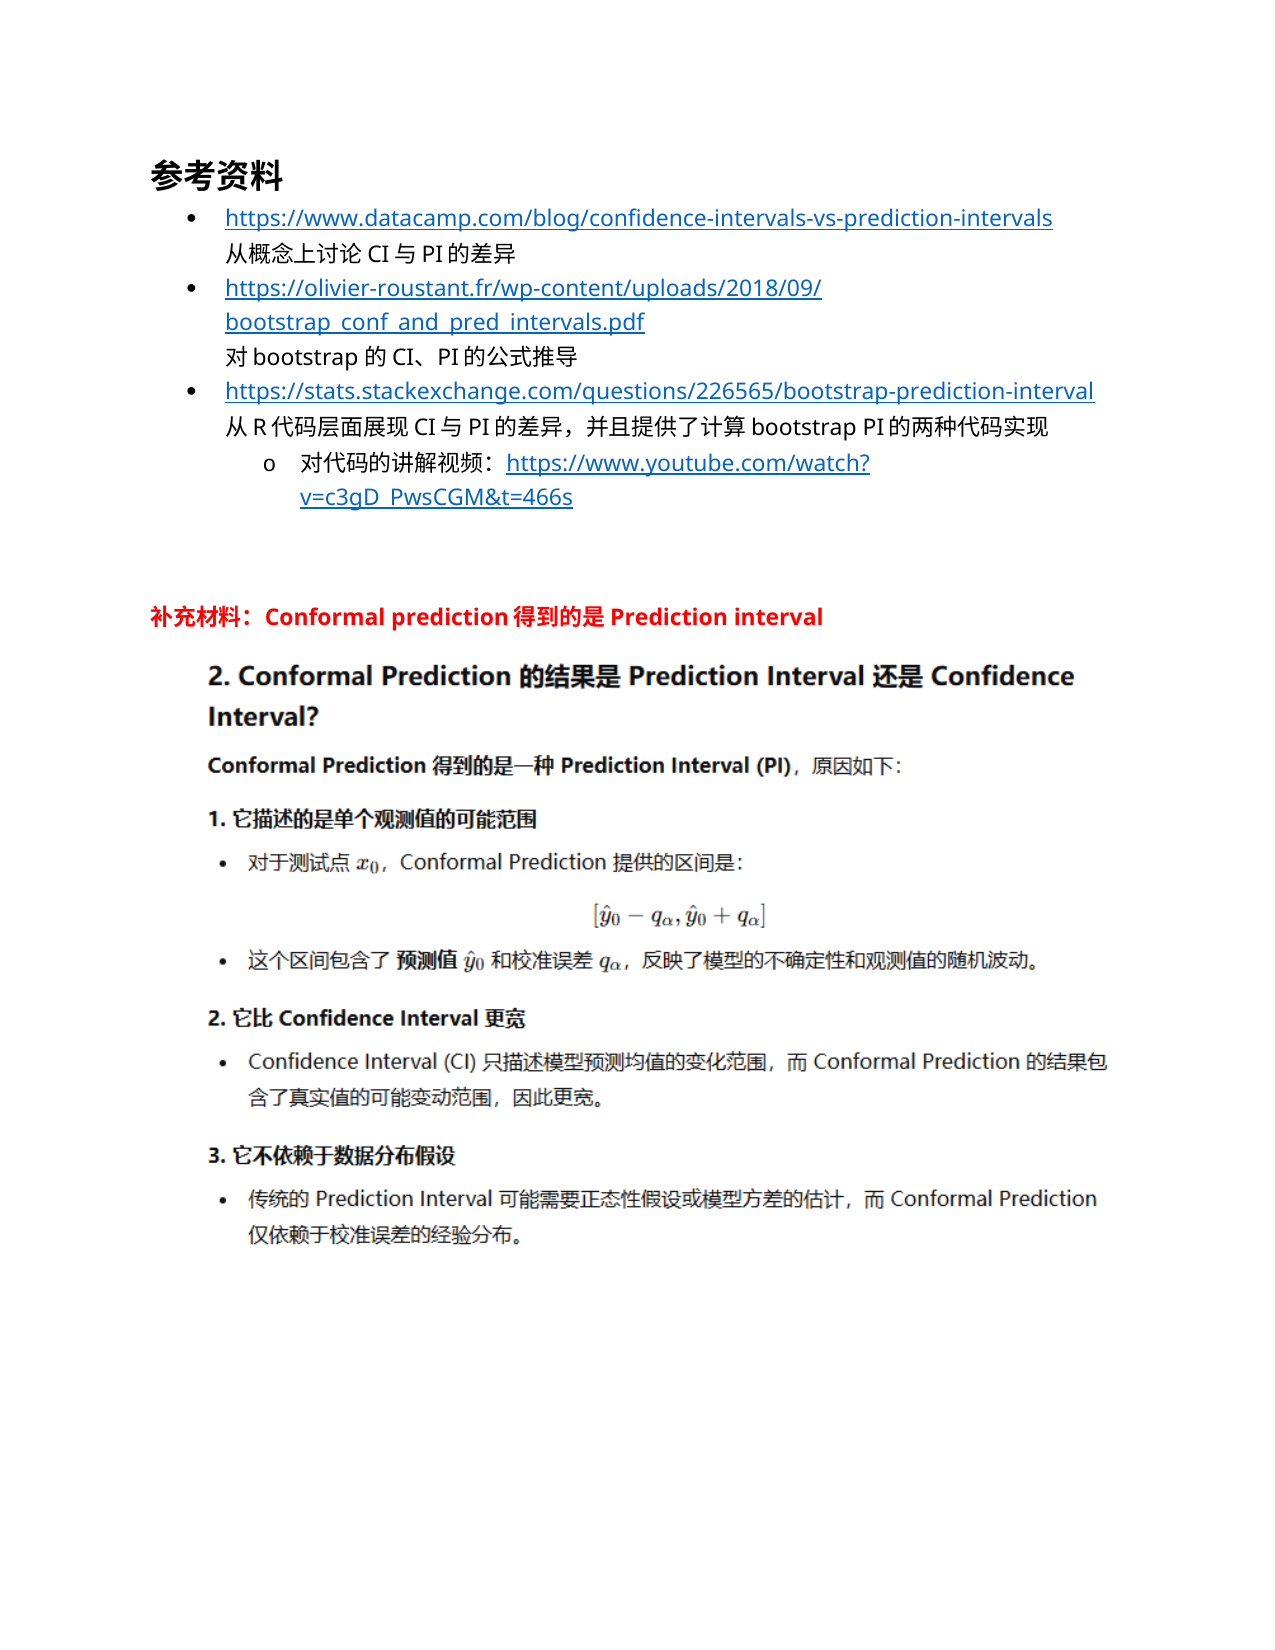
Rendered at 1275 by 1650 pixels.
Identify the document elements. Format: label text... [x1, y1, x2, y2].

list https://stats.stackexchange.com/questions/226565/bootstrap-prediction-interval [187, 375, 1125, 406]
text 补充材料：Conformal prediction得到的是Prediction interval [150, 599, 1125, 632]
list 从R代码层面展现CI与PI的差异，并且提供了计算bootstrap PI的两种代码实现 [225, 409, 1125, 442]
list 对bootstrap 的CI、PI的公式推导 [225, 339, 1125, 373]
list 对代码的讲解视频：https://www.youtube.com/watch?v=c3gD_PwsCGM&t=466s [262, 445, 1125, 512]
subtitle 参考资料 [150, 150, 1125, 198]
list 从概念上讨论CI与PI的差异 [225, 236, 1125, 269]
list https://olivier-roustant.fr/wp-content/uploads/2018/09/bootstrap_conf_and_pred_intervals.pdf [187, 272, 1125, 337]
picture [150, 651, 1125, 1271]
list https://www.datacamp.com/blog/confidence-intervals-vs-prediction-intervals [187, 202, 1125, 233]
